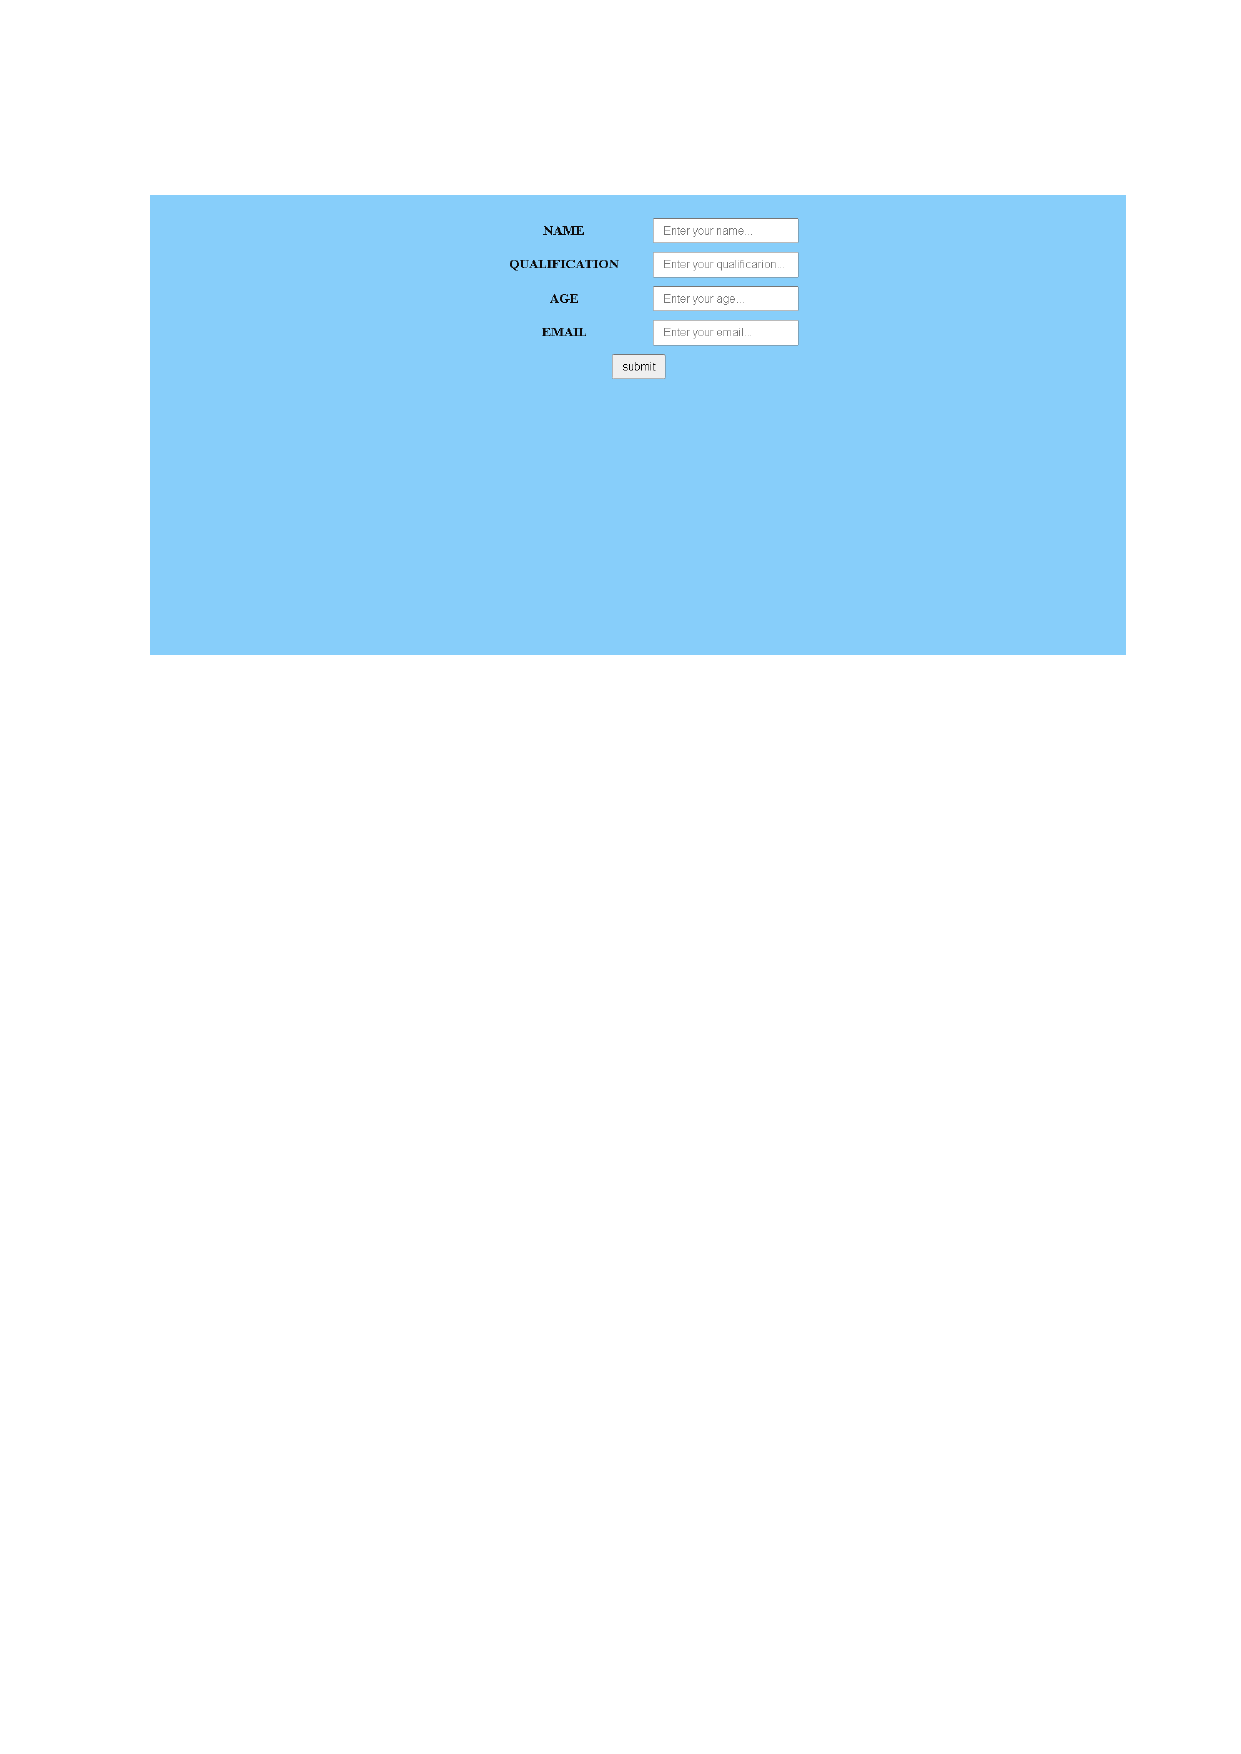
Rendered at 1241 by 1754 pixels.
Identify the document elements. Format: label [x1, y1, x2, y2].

picture [150, 195, 1126, 655]
